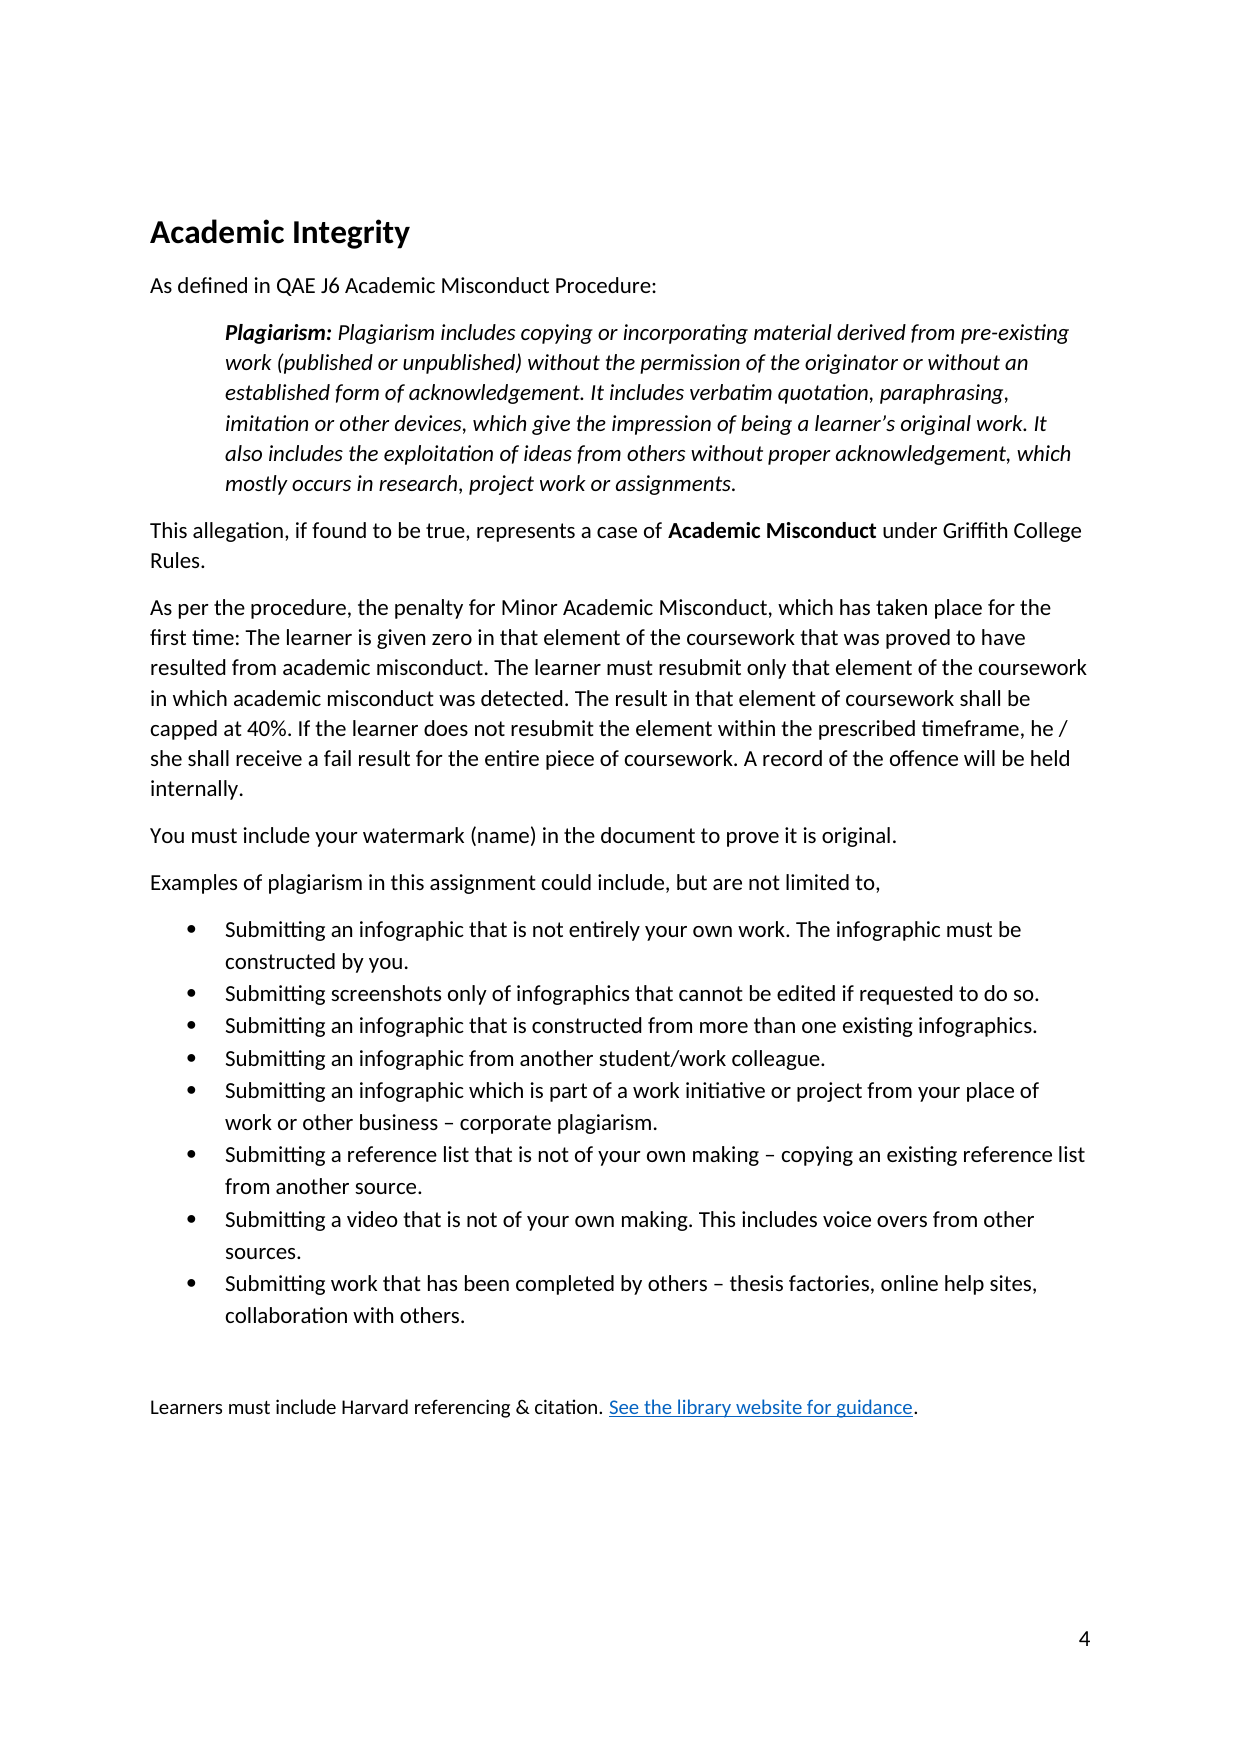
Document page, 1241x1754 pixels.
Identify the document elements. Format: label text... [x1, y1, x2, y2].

list Submitting screenshots only of infographics that cannot be edited if requested to do so. [187, 979, 1090, 1007]
text This allegation, if found to be true, represents a case of Academic Misconduct under Griffith College Rules. [150, 516, 1090, 574]
text Plagiarism: Plagiarism includes copying or incorporating material derived from pre-existing work (published or unpublished) without the permission of the originator or without an established form of acknowledgement. It includes verbatim quotation, paraphrasing, imitation or other devices, which give the impression of being a learner’s original work. It also includes the exploitation of ideas from others without proper acknowledgement, which mostly occurs in research, project work or assignments. [225, 318, 1090, 497]
list Submitting an infographic that is constructed from more than one existing infographics. [187, 1012, 1090, 1039]
text Learners must include Harvard referencing & citation. See the library website for guidance. [150, 1394, 1090, 1419]
list Submitting an infographic from another student/work colleague. [187, 1044, 1090, 1072]
text Academic Integrity [150, 211, 1090, 251]
text You must include your watermark (name) in the document to prove it is original. [150, 821, 1090, 849]
text As defined in QAE J6 Academic Misconduct Procedure: [150, 271, 1090, 299]
list Submitting an infographic which is part of a work initiative or project from your place of work or other business – corporate plagiarism. [187, 1076, 1090, 1136]
list Submitting a video that is not of your own making. This includes voice overs from other sources. [187, 1205, 1090, 1265]
text Examples of plagiarism in this assignment could include, but are not limited to, [150, 868, 1090, 896]
list Submitting work that has been completed by others – thesis factories, online help sites, collaboration with others. [187, 1269, 1090, 1329]
list Submitting a reference list that is not of your own making – copying an existing reference list from another source. [187, 1140, 1090, 1201]
text As per the procedure, the penalty for Minor Academic Misconduct, which has taken place for the first time: The learner is given zero in that element of the coursework that was proved to have resulted from academic misconduct. The learner must resubmit only that element of the coursework in which academic misconduct was detected. The result in that element of coursework shall be capped at 40%. If the learner does not resubmit the element within the prescribed timeframe, he / she shall receive a fail result for the entire piece of coursework. A record of the offence will be held internally. [150, 593, 1090, 802]
list Submitting an infographic that is not entirely your own work. The infographic must be constructed by you. [187, 915, 1090, 975]
